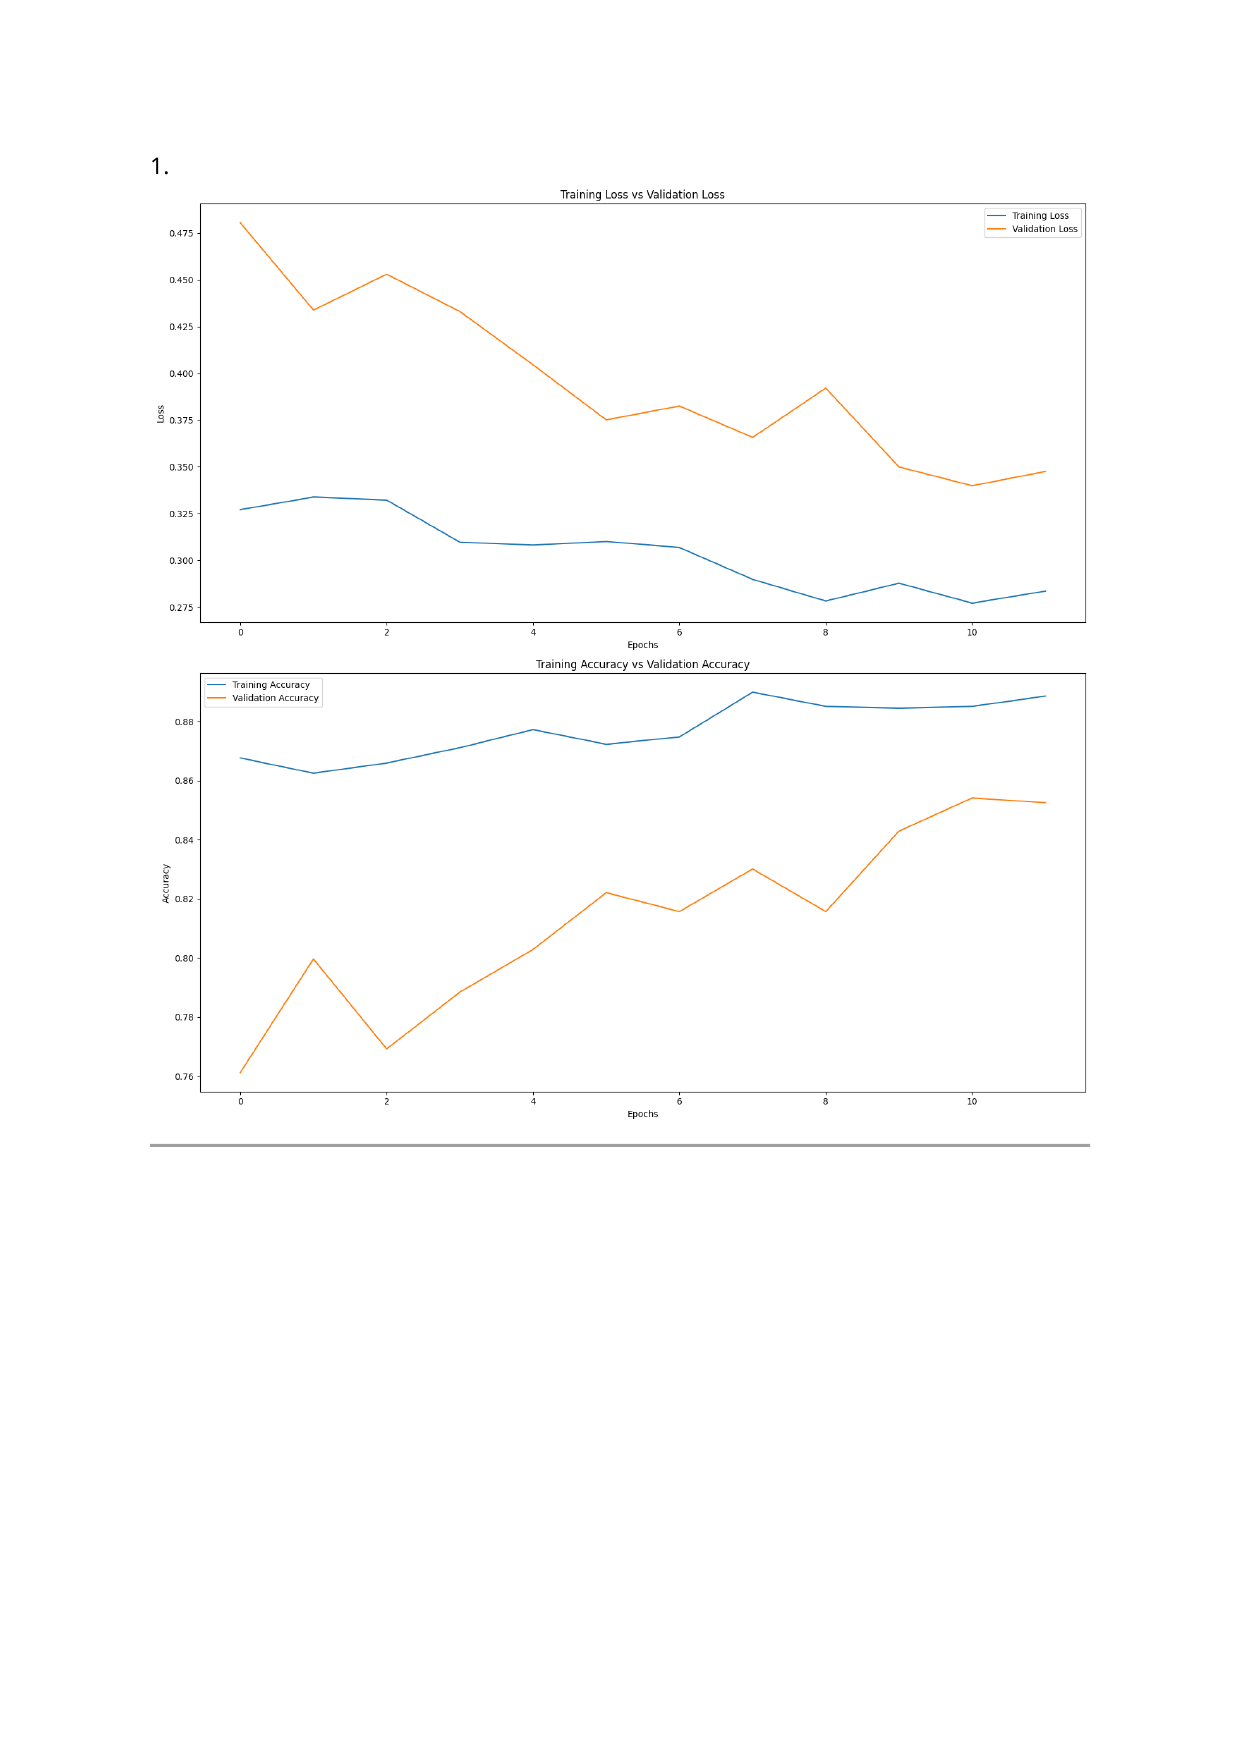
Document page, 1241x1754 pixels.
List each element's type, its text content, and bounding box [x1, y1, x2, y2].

text 1. [150, 150, 1090, 183]
picture [150, 183, 1091, 1125]
